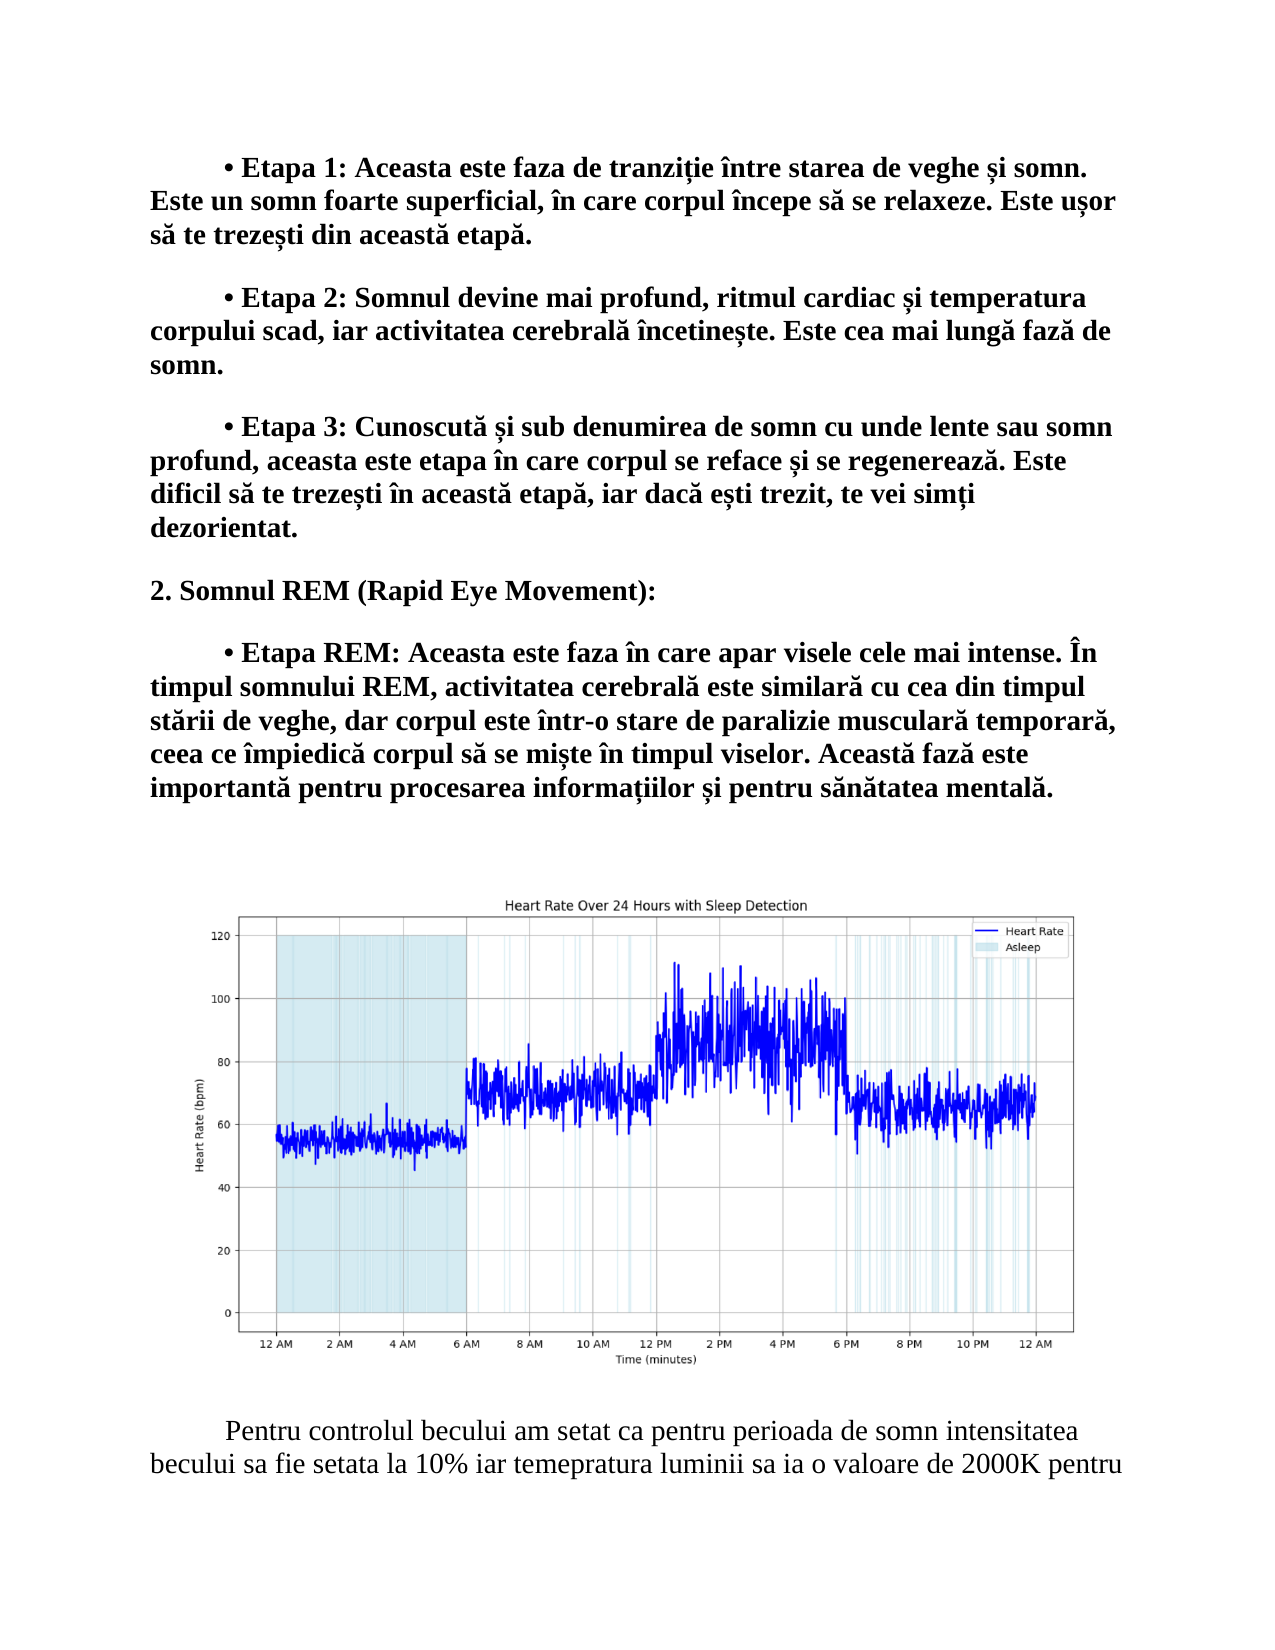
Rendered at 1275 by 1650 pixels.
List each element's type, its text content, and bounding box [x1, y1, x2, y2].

subtitle • Etapa 2: Somnul devine mai profund, ritmul cardiac și temperatura corpului scad, iar activitatea cerebrală încetinește. Este cea mai lungă fază de somn. [150, 280, 1125, 380]
subtitle • Etapa REM: Aceasta este faza în care apar visele cele mai intense. În timpul somnului REM, activitatea cerebrală este similară cu cea din timpul stării de veghe, dar corpul este într-o stare de paralizie musculară temporară, ceea ce împiedică corpul să se miște în timpul viselor. Această fază este importantă pentru procesarea informațiilor și pentru sănătatea mentală. [150, 636, 1125, 803]
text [150, 1413, 1125, 1480]
subtitle • Etapa 3: Cunoscută și sub denumirea de somn cu unde lente sau somn profund, aceasta este etapa în care corpul se reface și se regenerează. Este dificil să te trezești în această etapă, iar dacă ești trezit, te vei simți dezorientat. [150, 409, 1125, 544]
subtitle • Etapa 1: Aceasta este faza de tranziție între starea de veghe și somn. Este un somn foarte superficial, în care corpul începe să se relaxeze. Este ușor să te trezești din această etapă. [150, 150, 1125, 251]
picture [150, 894, 1090, 1379]
subtitle 2. Somnul REM (Rapid Eye Movement): [150, 573, 1125, 606]
